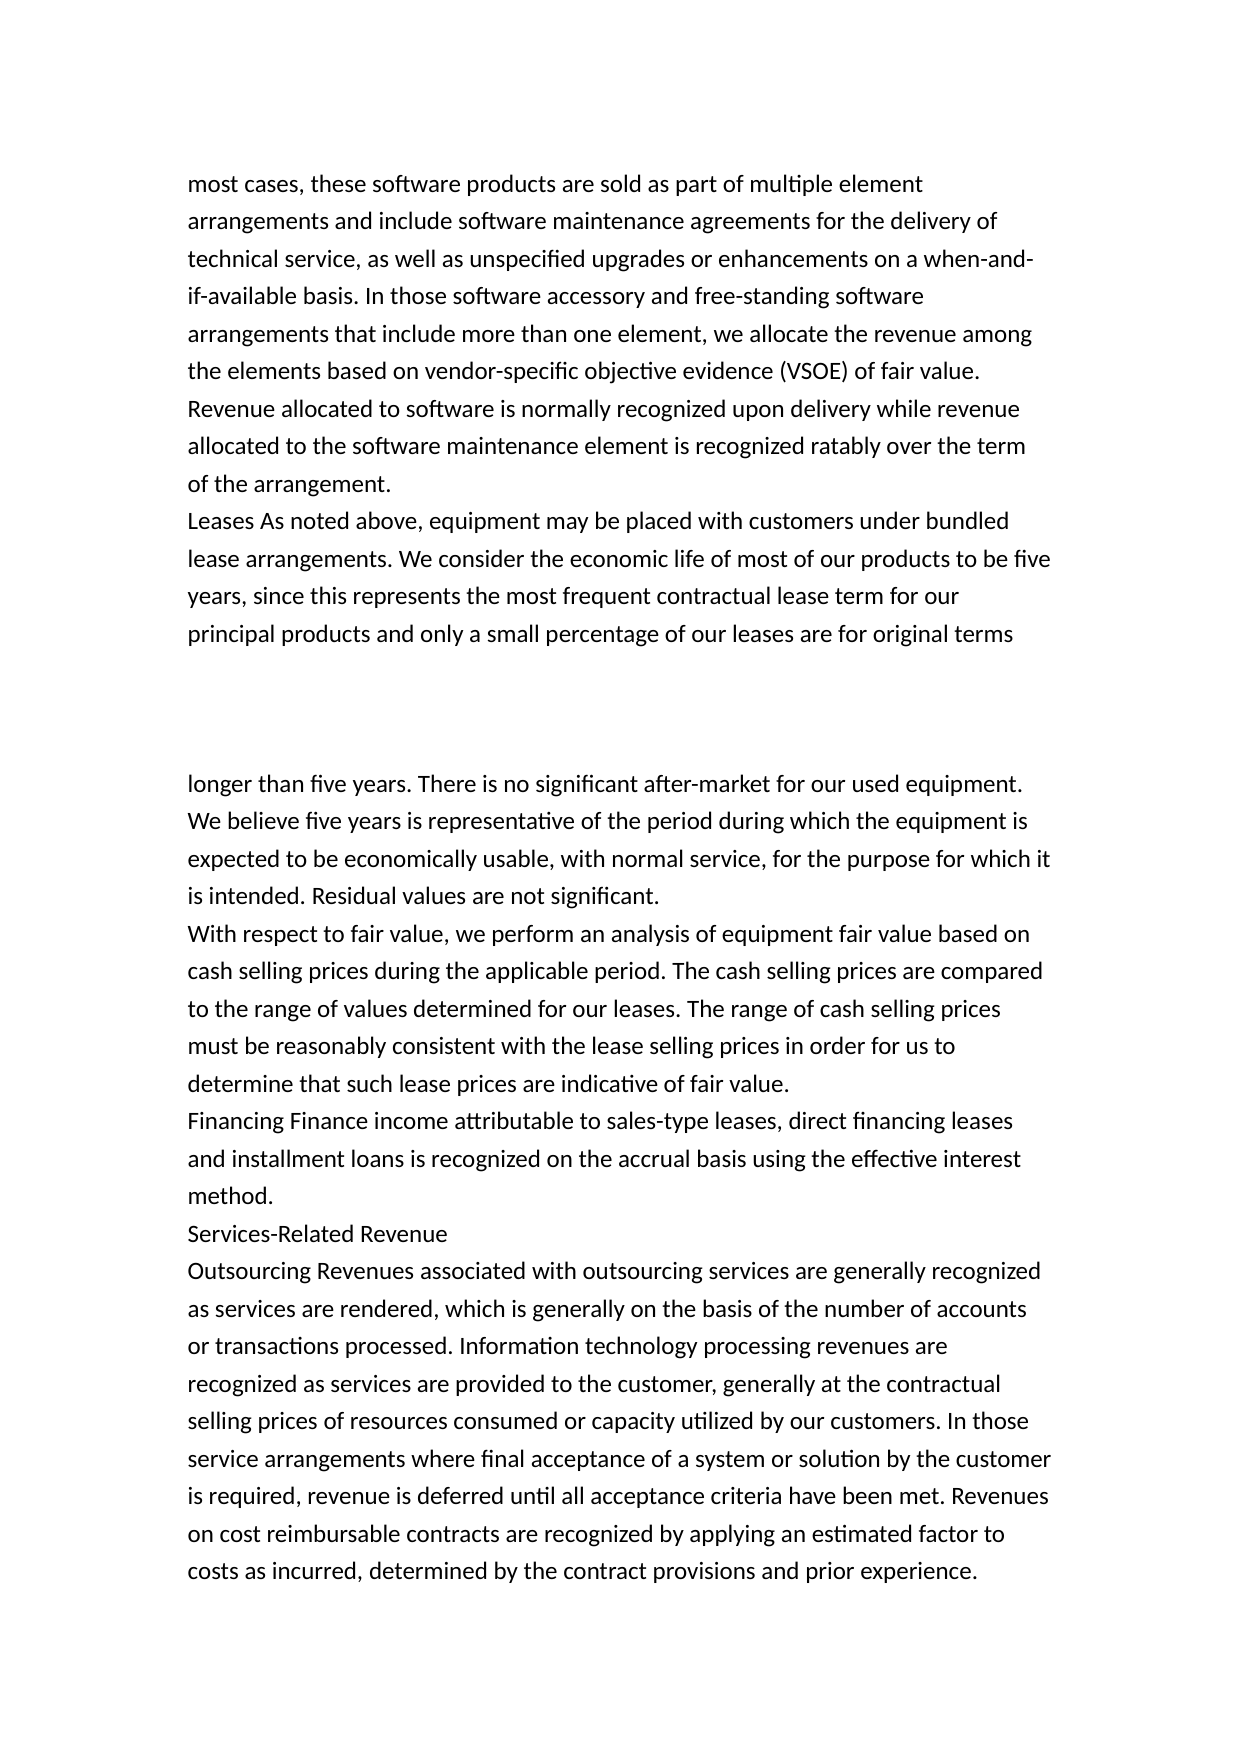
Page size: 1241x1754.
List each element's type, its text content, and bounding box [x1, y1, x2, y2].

text Financing Finance income attributable to sales-type leases, direct financing leases and installment loans is recognized on the accrual basis using the effective interest method. [187, 1102, 1053, 1214]
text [187, 1252, 1053, 1589]
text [187, 164, 1053, 502]
text Leases As noted above, equipment may be placed with customers under bundled lease arrangements. We consider the economic life of most of our products to be five years, since this represents the most frequent contractual lease term for our principal products and only a small percentage of our leases are for original terms [187, 502, 1053, 652]
text Services-Related Revenue [187, 1214, 1053, 1252]
text With respect to fair value, we perform an analysis of equipment fair value based on cash selling prices during the applicable period. The cash selling prices are compared to the range of values determined for our leases. The range of cash selling prices must be reasonably consistent with the lease selling prices in order for us to determine that such lease prices are indicative of fair value. [187, 914, 1053, 1102]
text longer than five years. There is no significant after-market for our used equipment. We believe five years is representative of the period during which the equipment is expected to be economically usable, with normal service, for the purpose for which it is intended. Residual values are not significant. [187, 764, 1053, 914]
